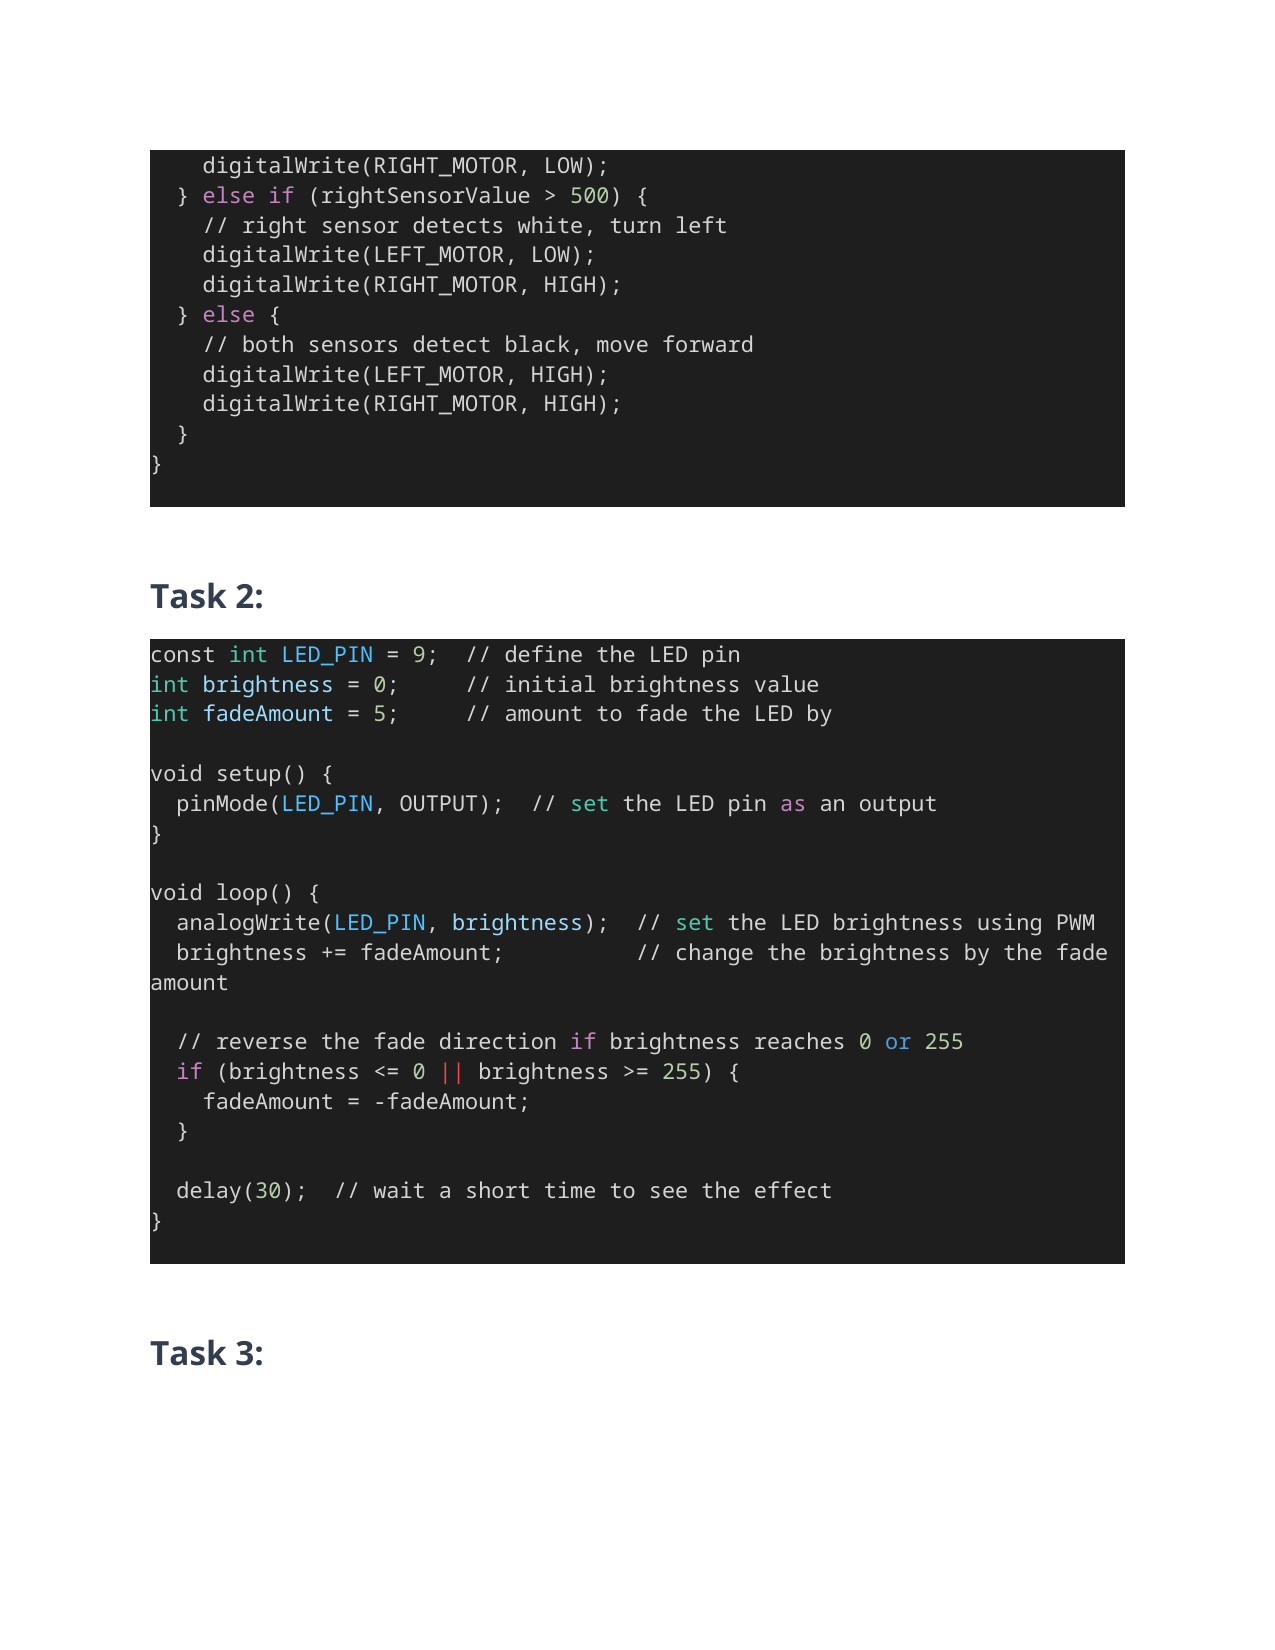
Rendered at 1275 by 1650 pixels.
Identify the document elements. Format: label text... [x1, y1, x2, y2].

text analogWrite(LED_PIN, brightness); // set the LED brightness using PWM [150, 907, 1125, 937]
text Task 3: [150, 1330, 1125, 1375]
text } else { [150, 299, 1125, 329]
text } [150, 418, 1125, 448]
text delay(30); // wait a short time to see the effect [150, 1175, 1125, 1205]
text Task 2: [150, 573, 1125, 618]
text // reverse the fade direction if brightness reaches 0 or 255 [150, 1026, 1125, 1056]
text if (brightness <= 0 || brightness >= 255) { [150, 1056, 1125, 1086]
text digitalWrite(RIGHT_MOTOR, HIGH); [150, 269, 1125, 299]
text void loop() { [150, 877, 1125, 907]
text // both sensors detect black, move forward [150, 329, 1125, 358]
text // right sensor detects white, turn left [150, 209, 1125, 239]
text fadeAmount = -fadeAmount; [150, 1086, 1125, 1115]
text digitalWrite(RIGHT_MOTOR, HIGH); [150, 388, 1125, 418]
text digitalWrite(LEFT_MOTOR, HIGH); [150, 358, 1125, 388]
text digitalWrite(LEFT_MOTOR, LOW); [150, 239, 1125, 269]
text brightness += fadeAmount; // change the brightness by the fade amount [150, 937, 1125, 996]
text } [150, 1115, 1125, 1145]
text digitalWrite(RIGHT_MOTOR, LOW); [150, 150, 1125, 180]
text } [150, 1205, 1125, 1234]
text const int LED_PIN = 9; // define the LED pin [150, 639, 1125, 668]
text } [150, 448, 1125, 478]
text pinMode(LED_PIN, OUTPUT); // set the LED pin as an output [150, 788, 1125, 817]
text } else if (rightSensorValue > 500) { [150, 180, 1125, 209]
text void setup() { [150, 758, 1125, 788]
text } [150, 817, 1125, 847]
text int brightness = 0; // initial brightness value [150, 668, 1125, 698]
text int fadeAmount = 5; // amount to fade the LED by [150, 698, 1125, 728]
